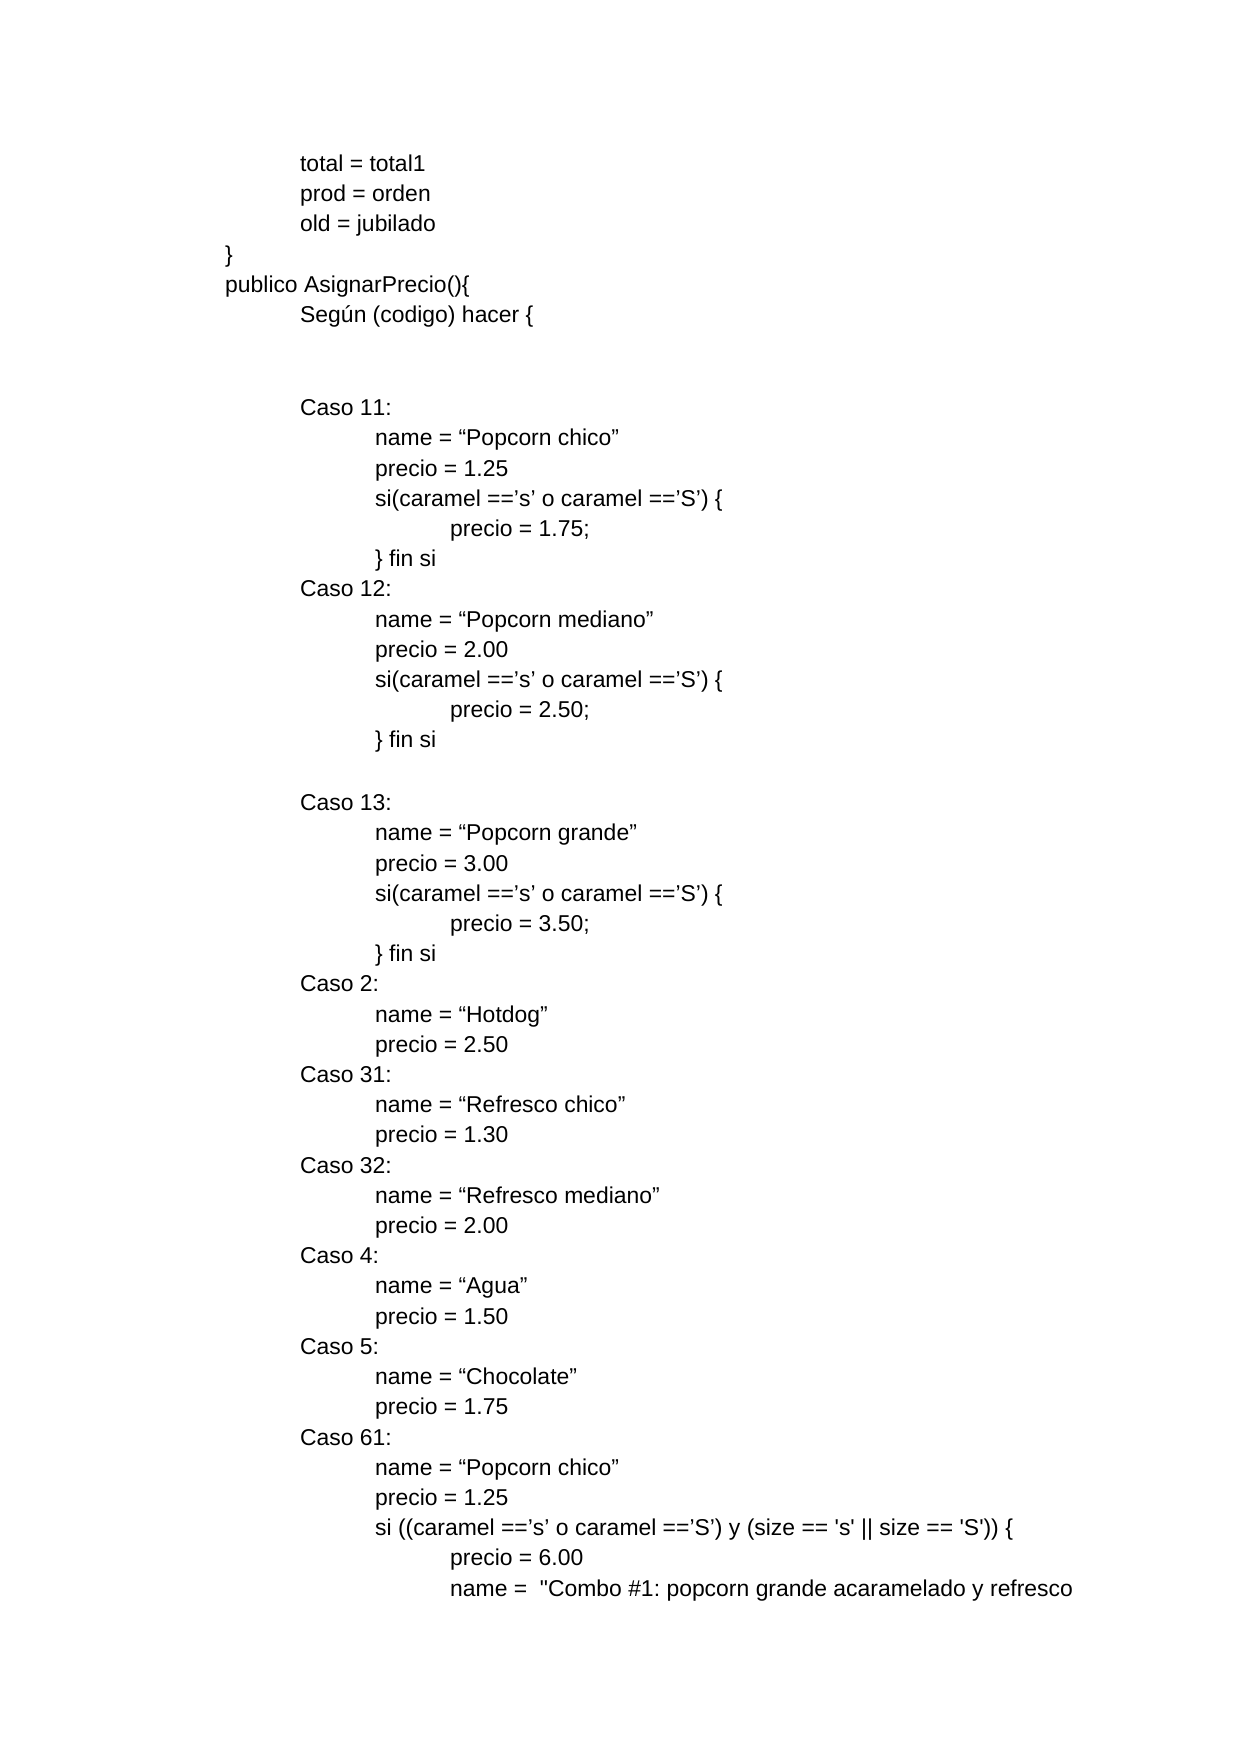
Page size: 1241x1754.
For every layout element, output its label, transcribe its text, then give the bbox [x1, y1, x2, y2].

text si ((caramel ==’s’ o caramel ==’S’) y (size == 's' || size == 'S')) { [150, 1514, 1090, 1541]
text Caso 32: [225, 1152, 1090, 1178]
text precio = 2.00 [150, 636, 1090, 662]
text Caso 12: [225, 575, 1090, 602]
text Caso 2: [225, 970, 1090, 997]
text precio = 1.25 [150, 1484, 1090, 1510]
text name = “Hotdog” [150, 1001, 1090, 1027]
text old = jubilado [225, 210, 1090, 237]
text publico AsignarPrecio(){ [225, 271, 1090, 297]
text Caso 13: [225, 789, 1090, 816]
text name = “Popcorn chico” [150, 424, 1090, 451]
text precio = 2.50 [150, 1031, 1090, 1057]
text precio = 2.50; [150, 696, 1090, 722]
text precio = 3.00 [150, 849, 1090, 876]
text precio = 2.00 [150, 1212, 1090, 1238]
text prod = orden [225, 180, 1090, 207]
text Caso 4: [225, 1242, 1090, 1269]
text name = “Popcorn chico” [150, 1454, 1090, 1480]
text precio = 1.75 [150, 1393, 1090, 1420]
text Caso 31: [225, 1061, 1090, 1087]
text } fin si [150, 545, 1090, 571]
text Caso 5: [225, 1333, 1090, 1359]
text } fin si [150, 726, 1090, 753]
text name = “Refresco chico” [150, 1091, 1090, 1118]
text precio = 1.30 [150, 1121, 1090, 1148]
text total = total1 [225, 150, 1090, 176]
text si(caramel ==’s’ o caramel ==’S’) { [150, 880, 1090, 906]
text name = “Popcorn grande” [150, 819, 1090, 846]
text name = “Agua” [150, 1272, 1090, 1299]
text name = “Chocolate” [150, 1363, 1090, 1389]
text Según (codigo) hacer { [225, 301, 1090, 327]
text si(caramel ==’s’ o caramel ==’S’) { [150, 485, 1090, 511]
text Caso 11: [150, 394, 1090, 420]
text precio = 6.00 [150, 1544, 1090, 1571]
text } [225, 241, 1090, 267]
text precio = 1.25 [150, 454, 1090, 481]
text Caso 61: [225, 1423, 1090, 1450]
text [150, 1574, 1090, 1601]
text precio = 1.75; [150, 515, 1090, 541]
text name = “Popcorn mediano” [150, 606, 1090, 632]
text precio = 1.50 [150, 1303, 1090, 1329]
text precio = 3.50; [150, 910, 1090, 936]
text } fin si [150, 940, 1090, 967]
text si(caramel ==’s’ o caramel ==’S’) { [150, 666, 1090, 692]
text name = “Refresco mediano” [150, 1182, 1090, 1208]
